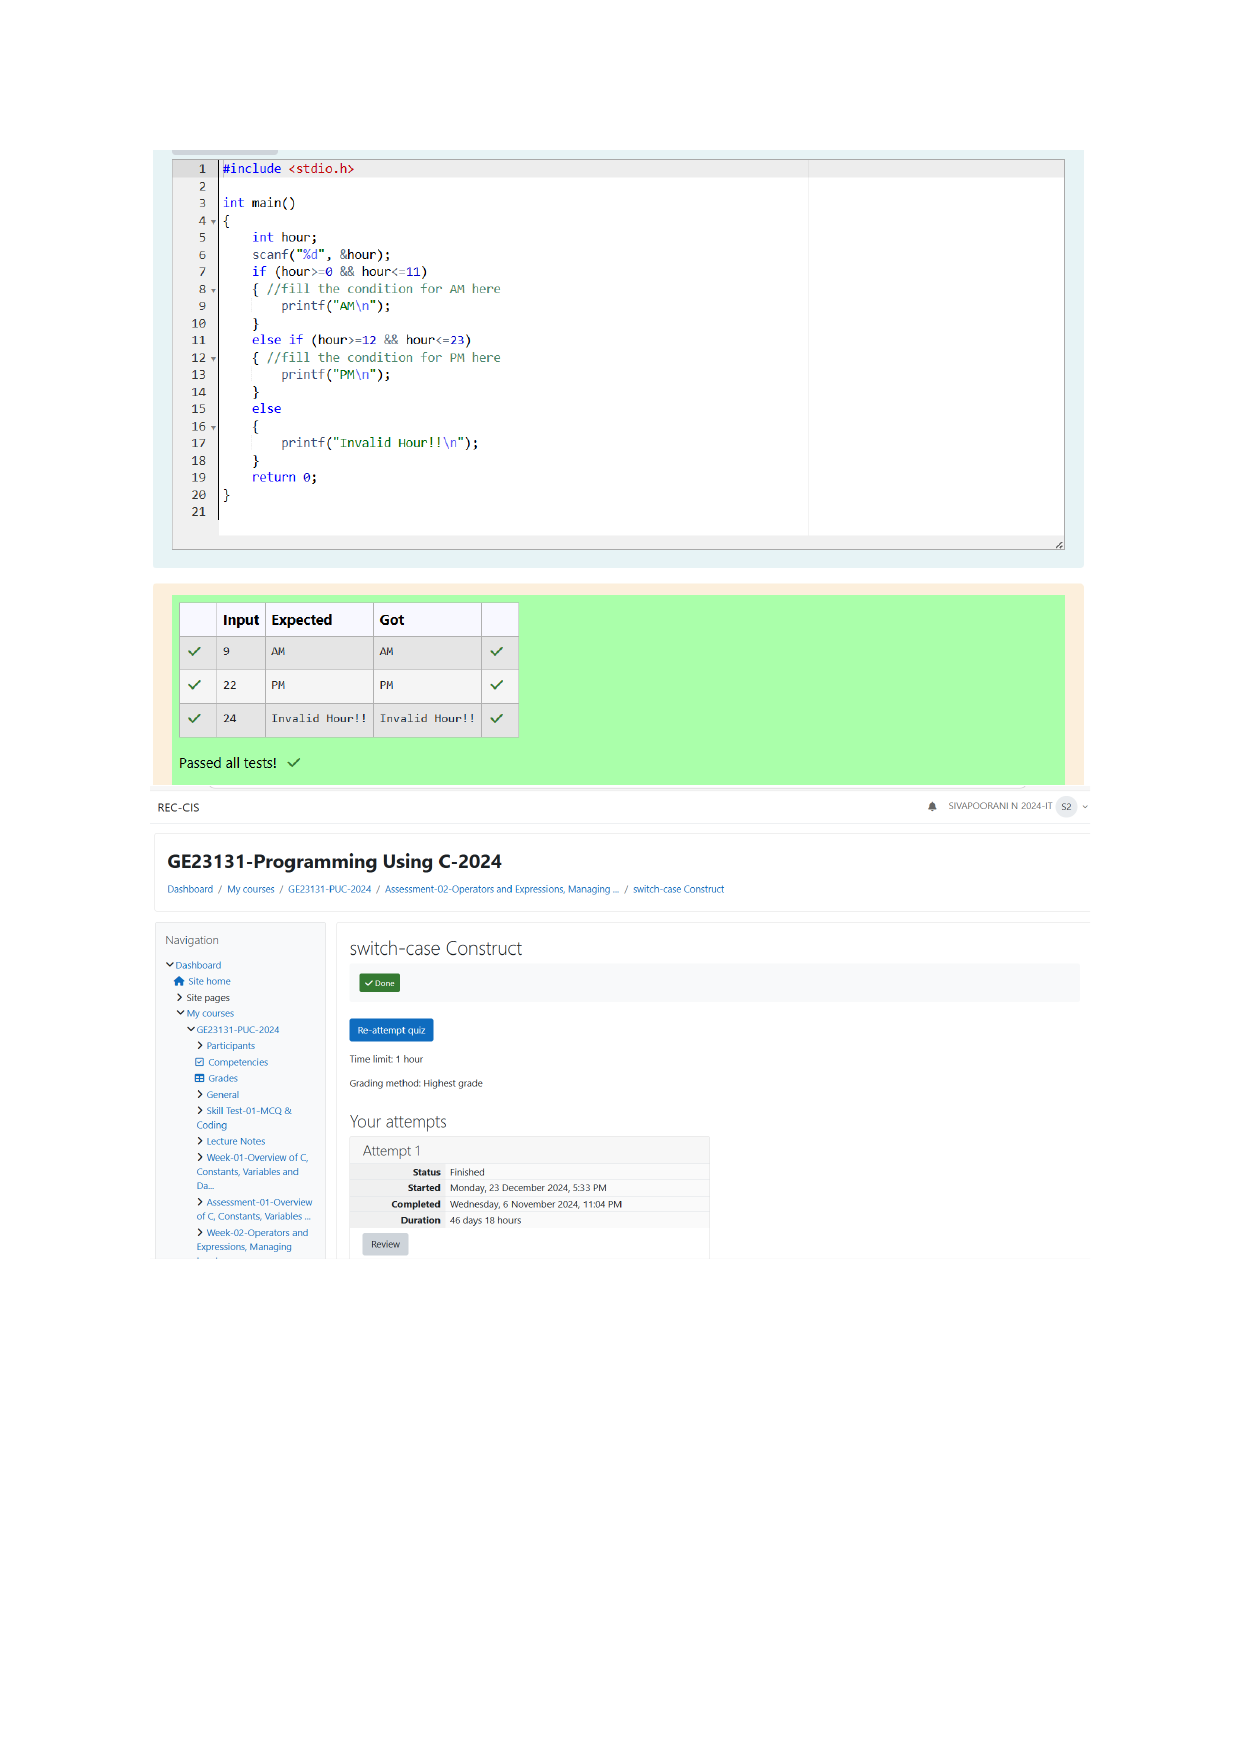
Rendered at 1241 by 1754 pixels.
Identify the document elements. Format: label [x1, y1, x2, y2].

picture [150, 150, 1091, 785]
picture [150, 786, 1091, 1259]
